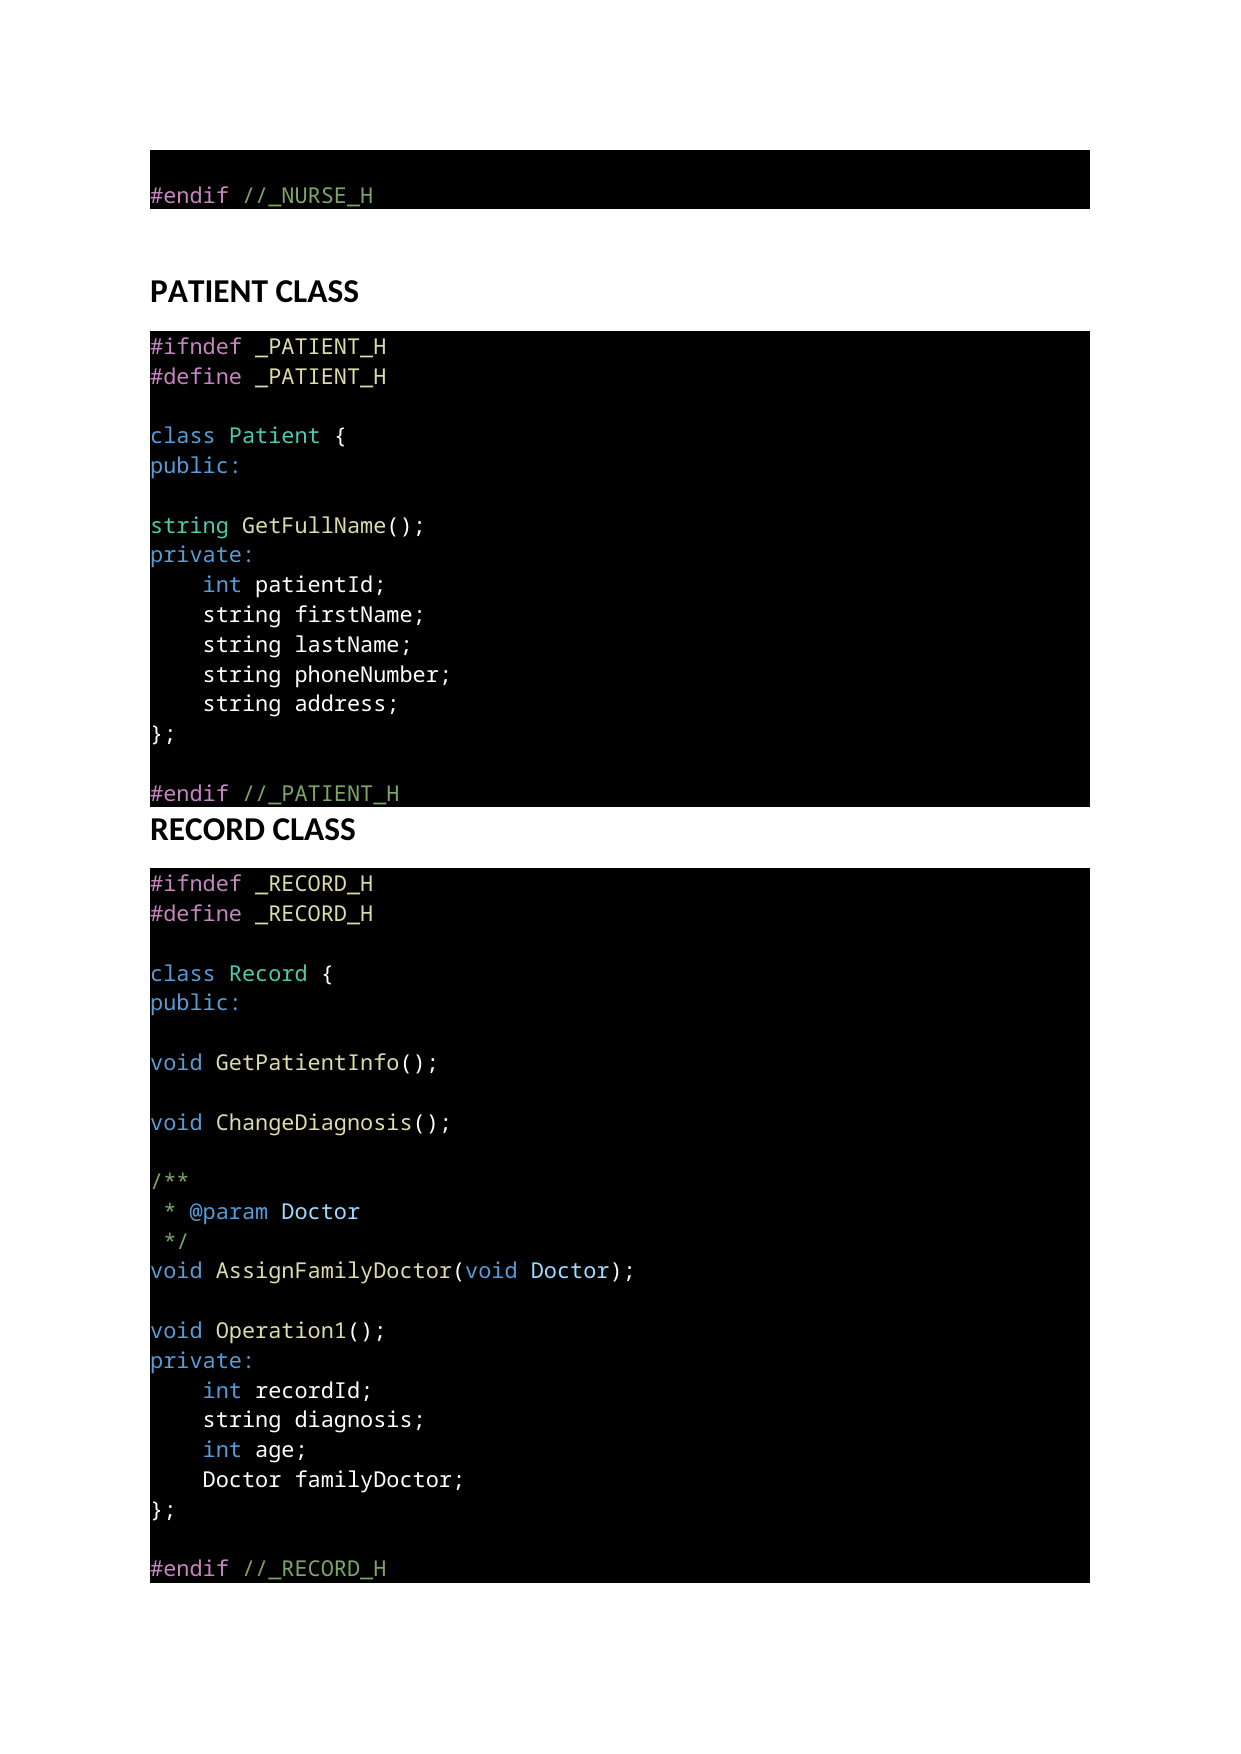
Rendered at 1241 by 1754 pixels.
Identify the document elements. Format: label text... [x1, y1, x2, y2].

text #endif //_RECORD_H [150, 1553, 1090, 1583]
text public: [150, 450, 1090, 480]
text string diagnosis; [150, 1404, 1090, 1434]
text }; [150, 1494, 1090, 1523]
text #endif //_NURSE_H [150, 180, 1090, 209]
text int age; [150, 1434, 1090, 1464]
text void AssignFamilyDoctor(void Doctor); [150, 1255, 1090, 1285]
text #define _RECORD_H [150, 898, 1090, 928]
text int recordId; [150, 1374, 1090, 1404]
text RECORD CLASS [150, 807, 1090, 848]
text void ChangeDiagnosis(); [150, 1106, 1090, 1136]
text * @param Doctor [150, 1196, 1090, 1226]
text class Patient { [150, 420, 1090, 450]
text class Record { [150, 957, 1090, 987]
text #endif //_PATIENT_H [150, 778, 1090, 807]
text void Operation1(); [150, 1315, 1090, 1345]
text #define _PATIENT_H [150, 361, 1090, 390]
text Doctor familyDoctor; [150, 1464, 1090, 1494]
text private: [150, 539, 1090, 569]
text #ifndef _RECORD_H [150, 868, 1090, 898]
text public: [150, 987, 1090, 1017]
text string GetFullName(); [150, 509, 1090, 539]
text int patientId; [150, 569, 1090, 599]
text /** [150, 1166, 1090, 1196]
text private: [150, 1345, 1090, 1374]
text #ifndef _PATIENT_H [150, 331, 1090, 361]
text string phoneNumber; [150, 658, 1090, 688]
text string firstName; [150, 599, 1090, 629]
text PATIENT CLASS [150, 270, 1090, 311]
text string address; [150, 688, 1090, 718]
text void GetPatientInfo(); [150, 1047, 1090, 1077]
text */ [150, 1226, 1090, 1255]
text string lastName; [150, 629, 1090, 658]
text }; [150, 718, 1090, 748]
